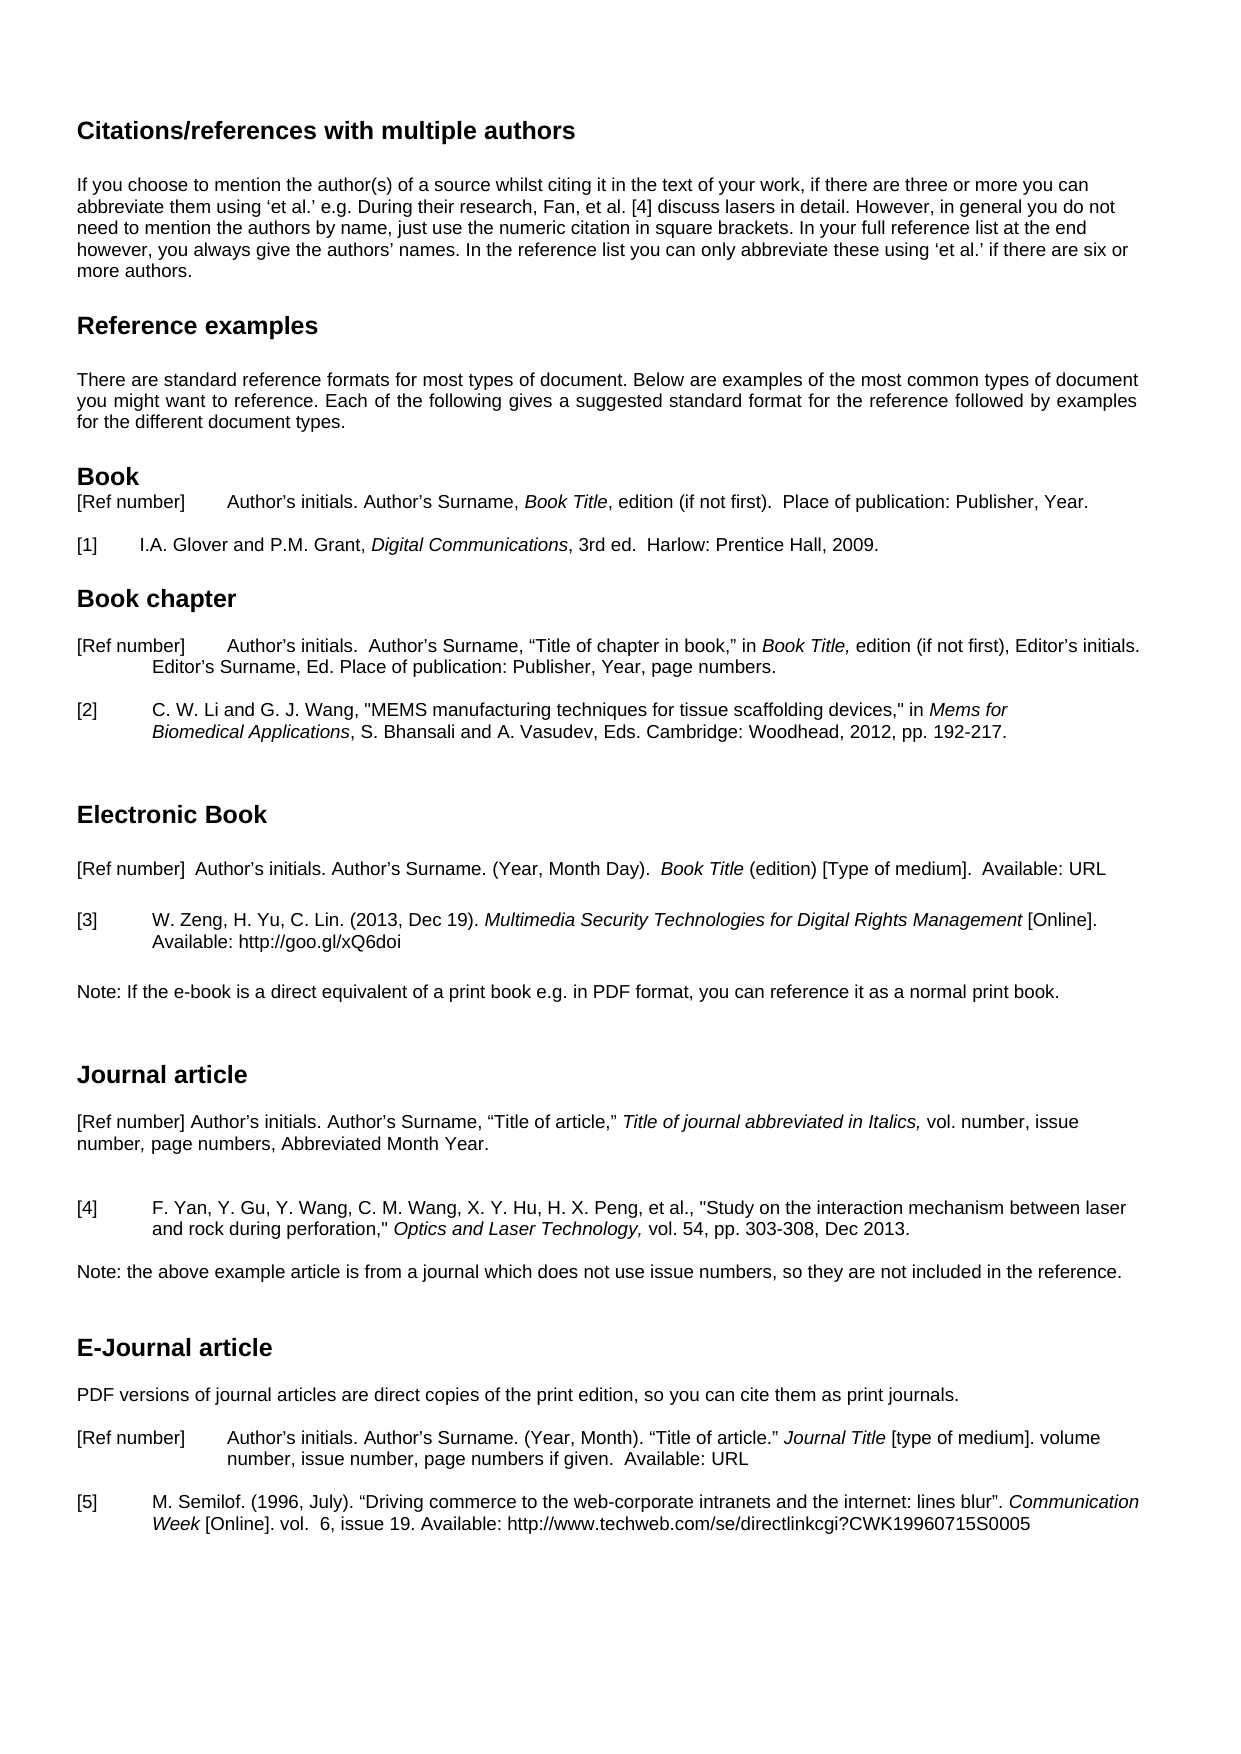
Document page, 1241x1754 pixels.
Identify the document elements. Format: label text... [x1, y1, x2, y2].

text There are standard reference formats for most types of document. Below are examples of the most common types of document you might want to reference. Each of the following gives a suggested standard format for the reference followed by examples for the different document types. [77, 369, 1139, 432]
subtitle E-Journal article [77, 1333, 1198, 1362]
list F. Yan, Y. Gu, Y. Wang, C. M. Wang, X. Y. Hu, H. X. Peng, et al., "Study on the interaction mechanism between laser and rock during perforation," Optics and Laser Technology, vol. 54, pp. 303-308, Dec 2013. [77, 1197, 1163, 1239]
text PDF versions of journal articles are direct copies of the print edition, so you can cite them as print journals. [77, 1383, 1198, 1405]
subtitle Book [77, 462, 1198, 491]
text If you choose to mention the author(s) of a source whilst citing it in the text of your work, if there are three or more you can abbreviate them using ‘et al.’ e.g. During their research, Fan, et al. [4] discuss lasers in detail. However, in general you do not need to mention the authors by name, just use the numeric citation in square brackets. In your full reference list at the end however, you always give the authors’ names. In the reference list you can only abbreviate these using ‘et al.’ if there are six or more authors. [77, 174, 1130, 282]
list W. Zeng, H. Yu, C. Lin. (2013, Dec 19). Multimedia Security Technologies for Digital Rights Management [Online]. Available: http://goo.gl/xQ6doi [77, 909, 1097, 952]
list C. W. Li and G. J. Wang, "MEMS manufacturing techniques for tissue scaffolding devices," in Mems for Biomedical Applications, S. Bhansali and A. Vasudev, Eds. Cambridge: Woodhead, 2012, pp. 192-217. [77, 699, 1104, 742]
text Editor’s Surname, Ed. Place of publication: Publisher, Year, page numbers. [152, 656, 1198, 678]
text [Ref number] Author’s initials. Author’s Surname, “Title of article,” Title of journal abbreviated in Italics, vol. number, issue number, page numbers, Abbreviated Month Year. [77, 1111, 1130, 1154]
subtitle Citations/references with multiple authors [77, 116, 1198, 144]
list I.A. Glover and P.M. Grant, Digital Communications, 3rd ed. Harlow: Prentice Hall, 2009. [77, 534, 1198, 555]
text Note: the above example article is from a journal which does not use issue numbers, so they are not included in the reference. [77, 1261, 1198, 1283]
text [Ref number] Author’s initials. Author’s Surname, Book Title, edition (if not first). Place of publication: Publisher, Year. [77, 491, 1198, 512]
subtitle Reference examples [77, 311, 1198, 339]
list M. Semilof. (1996, July). “Driving commerce to the web-corporate intranets and the internet: lines blur”. Communication Week [Online]. vol. 6, issue 19. Available: http://www.techweb.com/se/directlinkcgi?CWK19960715S0005 [77, 1491, 1139, 1534]
text [Ref number] Author’s initials. Author’s Surname. (Year, Month). “Title of article.” Journal Title [type of medium]. volume number, issue number, page numbers if given. Available: URL [77, 1427, 1111, 1470]
subtitle Electronic Book [77, 800, 1198, 829]
subtitle Book chapter [77, 584, 1198, 613]
text [Ref number] Author’s initials. Author’s Surname, “Title of chapter in book,” in Book Title, edition (if not first), Editor’s initials. [77, 634, 1198, 656]
subtitle Journal article [77, 1060, 1198, 1089]
text Note: If the e-book is a direct equivalent of a print book e.g. in PDF format, you can reference it as a normal print book. [77, 981, 1198, 1002]
text [Ref number] Author’s initials. Author’s Surname. (Year, Month Day). Book Title (edition) [Type of medium]. Available: URL [77, 858, 1198, 879]
